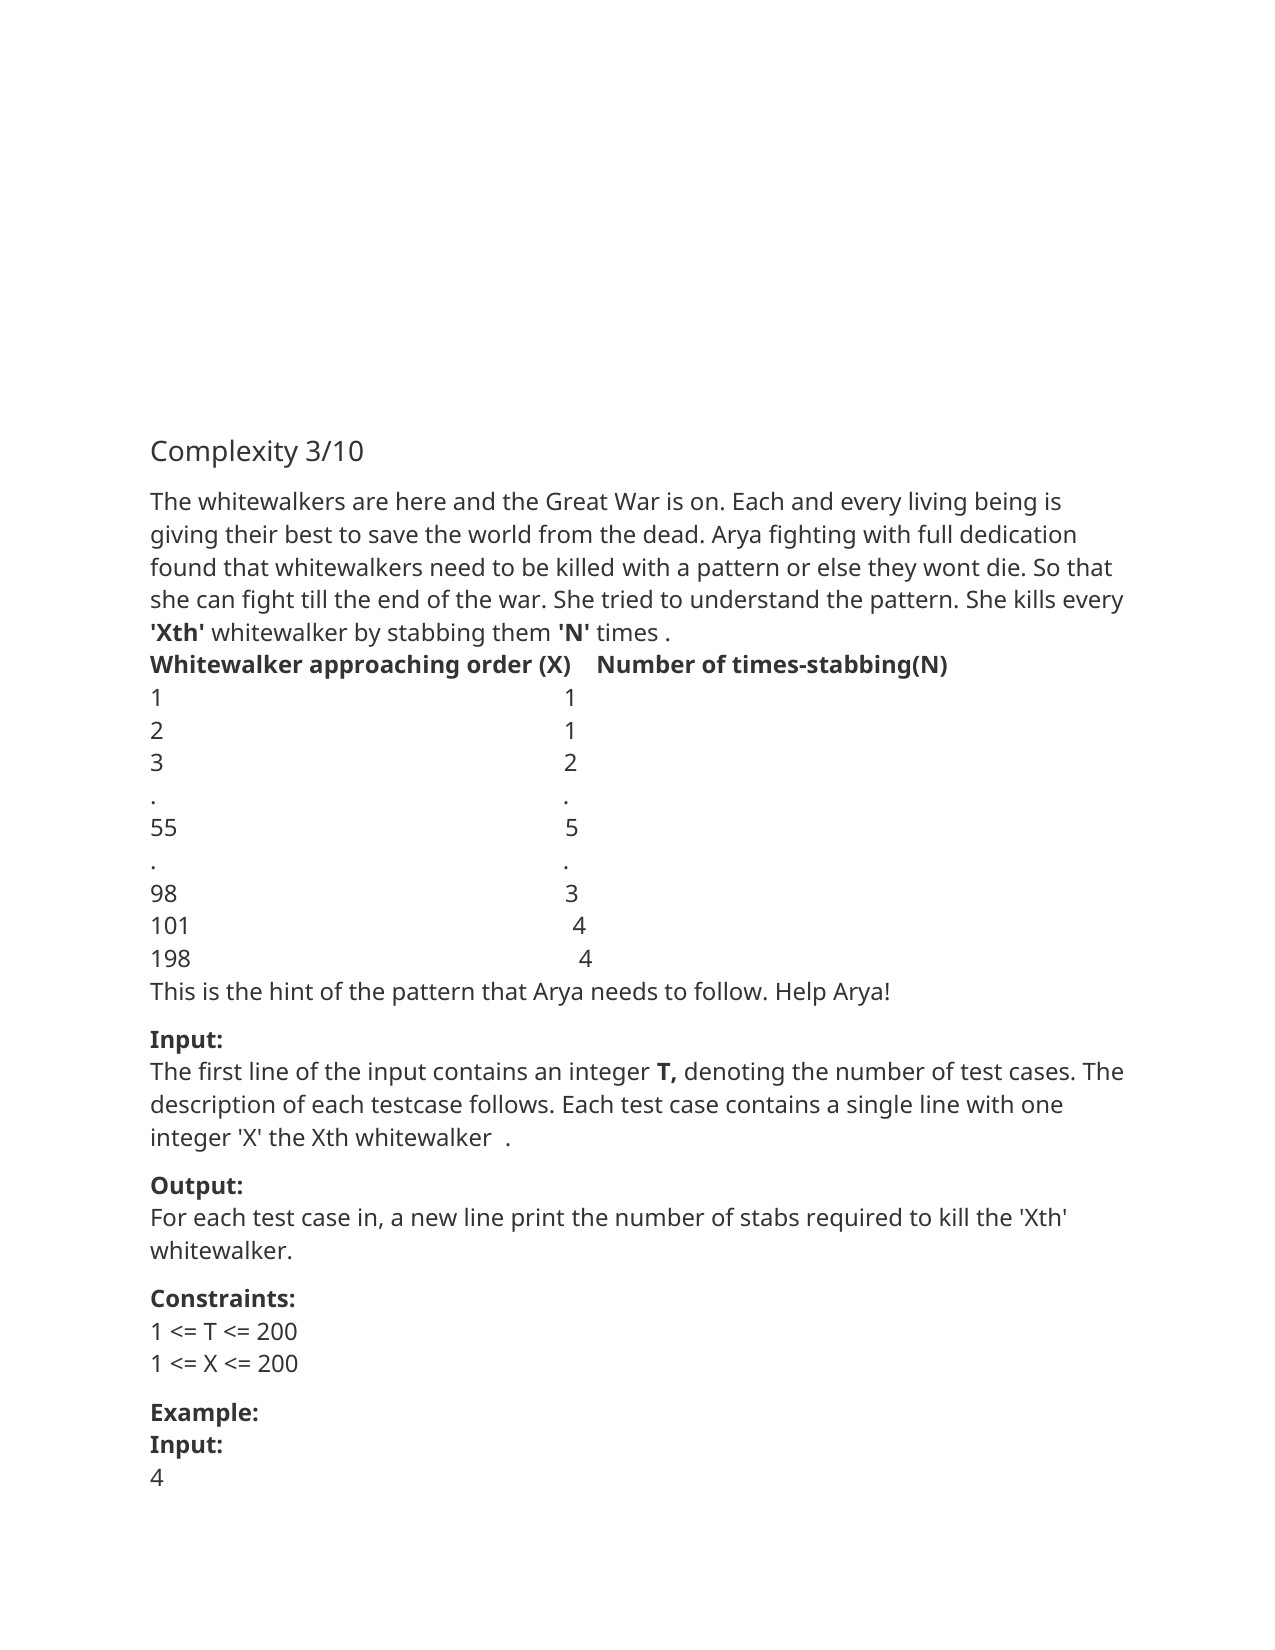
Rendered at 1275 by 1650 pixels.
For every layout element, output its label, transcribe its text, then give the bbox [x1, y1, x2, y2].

text Input: The first line of the input contains an integer T, denoting the number of test cases. The description of each testcase follows. Each test case contains a single line with one integer 'X' the Xth whitewalker . [150, 1022, 1125, 1153]
text Constraints: 1 <= T <= 200 1 <= X <= 200 [150, 1282, 1125, 1380]
text Output: For each test case in, a new line print the number of stabs required to kill the 'Xth' whitewalker. [150, 1168, 1125, 1266]
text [150, 1395, 1125, 1493]
text Complexity 3/10 [150, 431, 1125, 469]
text The whitewalkers are here and the Great War is on. Each and every living being is giving their best to save the world from the dead. Arya fighting with full dedication found that whitewalkers need to be killed with a pattern or else they wont die. So that she can fight till the end of the war. She tried to understand the pattern. She kills every 'Xth' whitewalker by stabbing them 'N' times . Whitewalker approaching order (X) Number of times-stabbing(N) 1 1 2 1 3 2 . . 55 5 . . 98 3 101 4 198 4 This is the hint of the pattern that Arya needs to follow. Help Arya! [150, 485, 1125, 1007]
